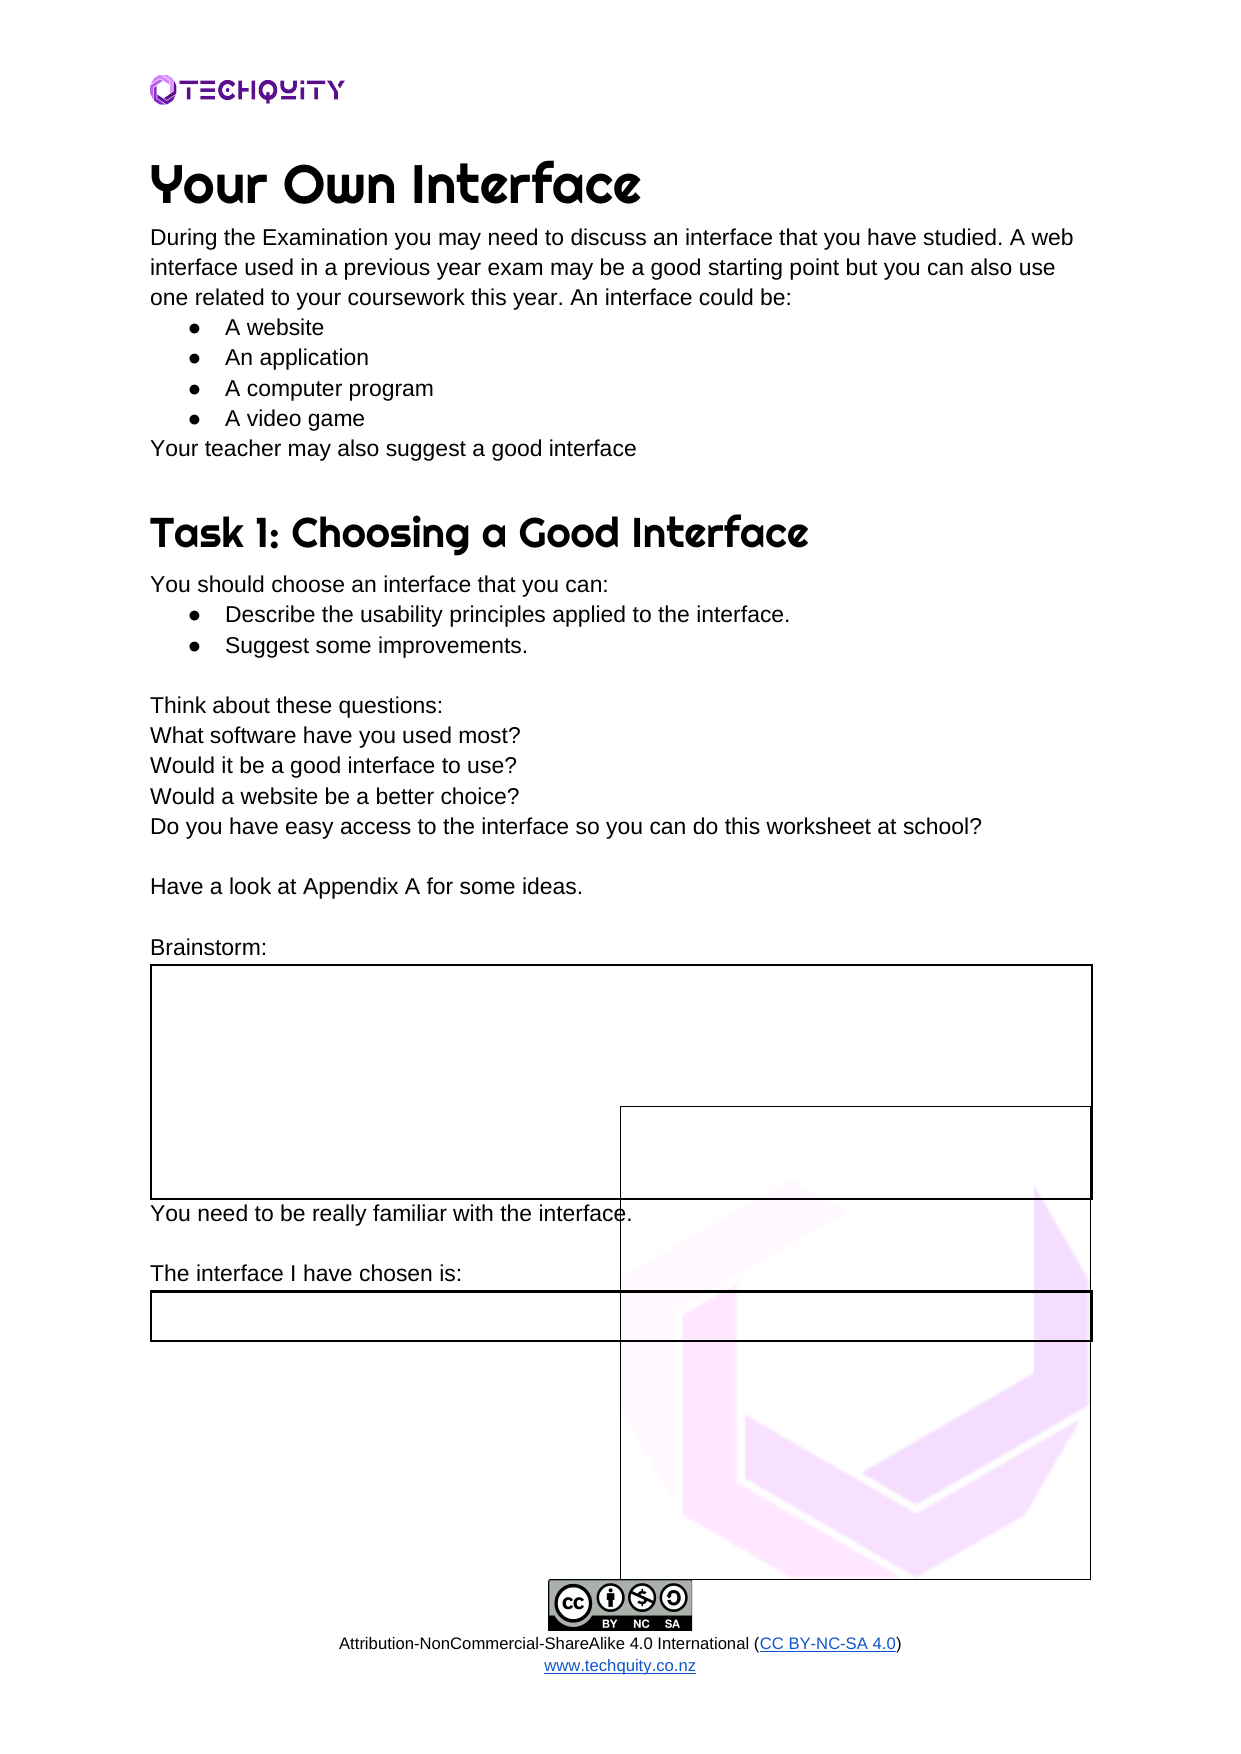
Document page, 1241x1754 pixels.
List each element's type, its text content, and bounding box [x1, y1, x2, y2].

text Your teacher may also suggest a good interface [150, 435, 1090, 461]
text You should choose an interface that you can: [150, 571, 1090, 597]
list Suggest some improvements. [187, 632, 1090, 658]
text During the Examination you may need to discuss an interface that you have studied. A web interface used in a previous year exam may be a good starting point but you can also use one related to your coursework this year. An interface could be: [150, 223, 1090, 310]
text Brainstorm: [150, 934, 1090, 960]
text What software have you used most? [150, 722, 1090, 748]
text Would a website be a better choice? [150, 783, 1090, 809]
text You need to be really familiar with the interface. [150, 1200, 1090, 1226]
picture [150, 75, 345, 105]
text Have a look at Appendix A for some ideas. [150, 873, 1090, 899]
list A video game [187, 405, 1090, 431]
list A website [187, 314, 1090, 341]
list An application [187, 344, 1090, 371]
subtitle Task 1: Choosing a Good Interface [150, 507, 1090, 559]
text The interface I have chosen is: [150, 1260, 1090, 1286]
text Would it be a good interface to use? [150, 752, 1090, 779]
picture [548, 1579, 693, 1631]
list A computer program [187, 374, 1090, 401]
text Think about these questions: [150, 692, 1090, 718]
text Do you have easy access to the interface so you can do this worksheet at school? [150, 813, 1090, 839]
title Your Own Interface [150, 150, 1090, 217]
list Describe the usability principles applied to the interface. [187, 601, 1090, 628]
table_header [152, 1293, 1091, 1339]
table_header [152, 966, 1091, 1198]
